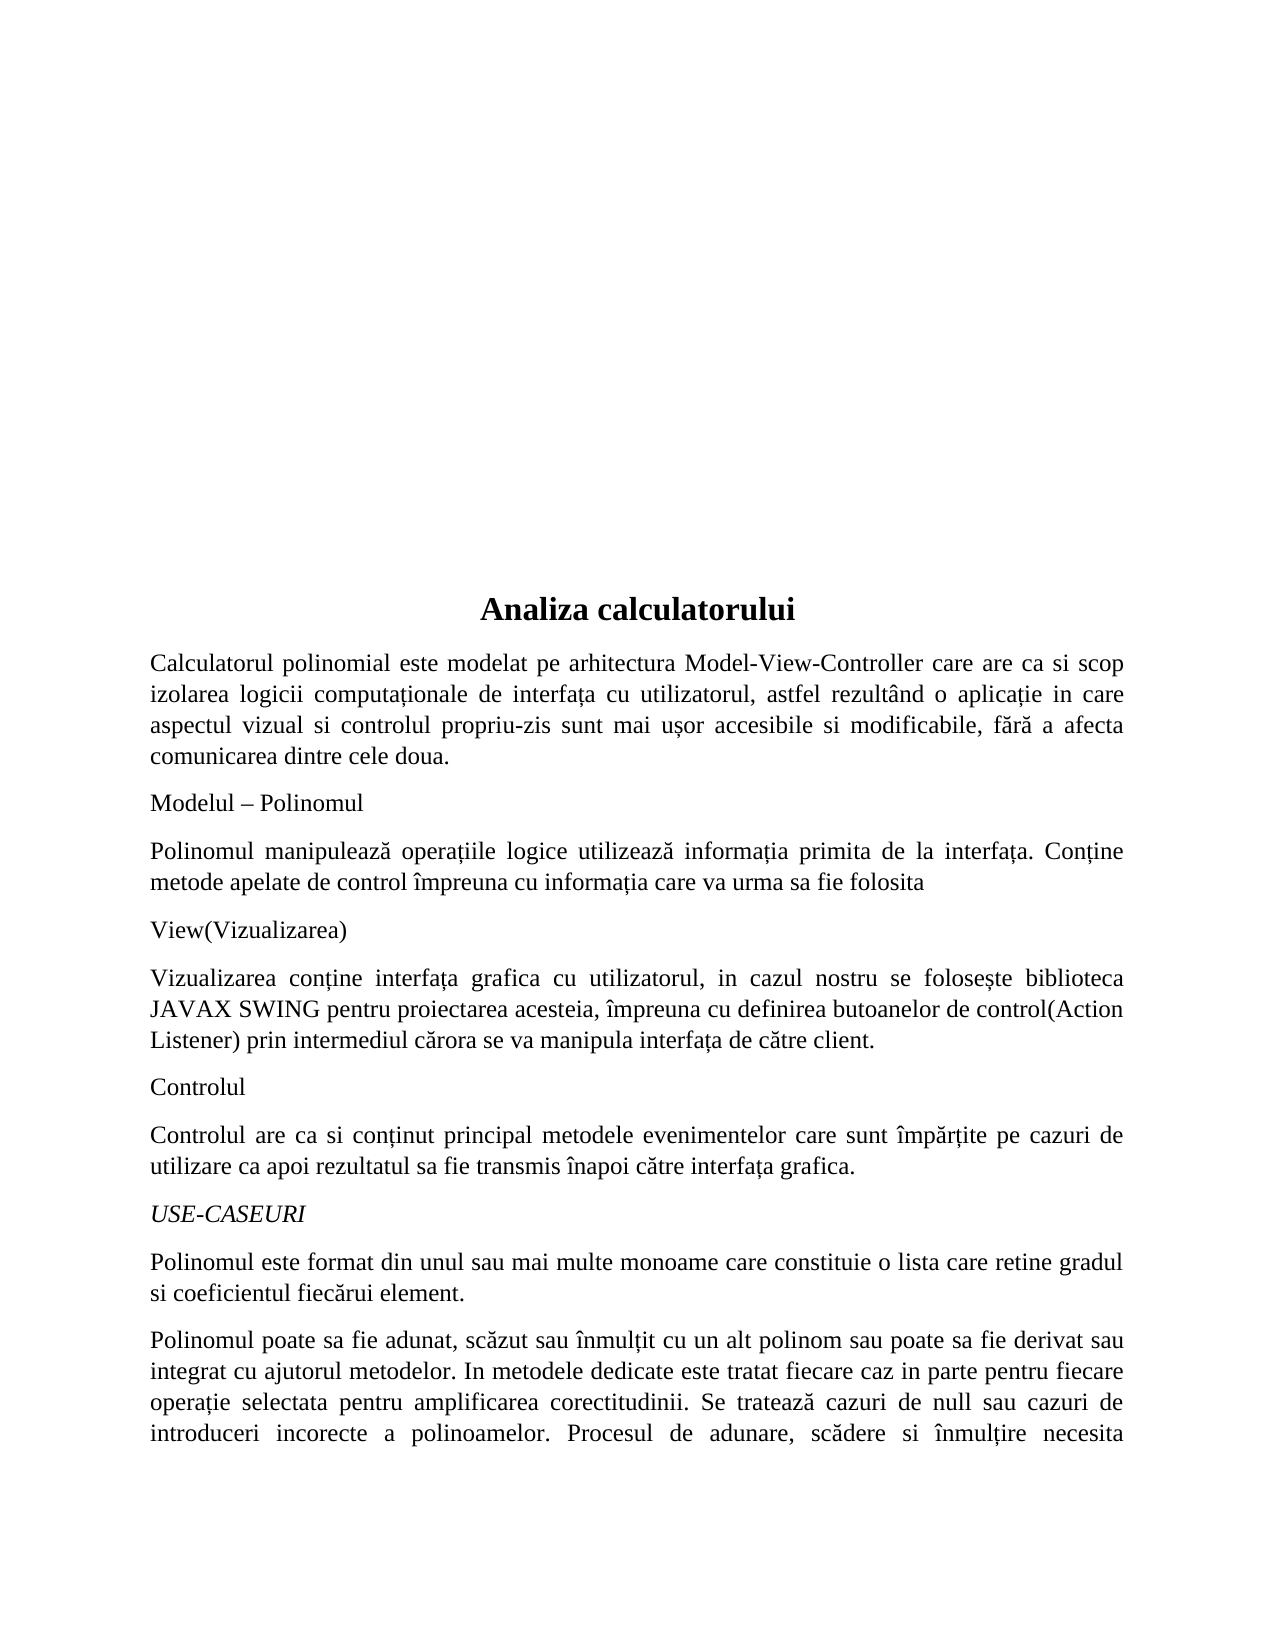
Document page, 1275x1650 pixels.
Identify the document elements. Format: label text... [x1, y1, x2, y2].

text Polinomul manipulează operațiile logice utilizează informația primita de la interfața. Conține metode apelate de control împreuna cu informația care va urma sa fie folosita [150, 836, 1125, 896]
text Controlul [150, 1072, 1125, 1101]
text Vizualizarea conține interfața grafica cu utilizatorul, in cazul nostru se folosește biblioteca JAVAX SWING pentru proiectarea acesteia, împreuna cu definirea butoanelor de control(Action Listener) prin intermediul cărora se va manipula interfața de către client. [150, 963, 1125, 1053]
text Analiza calculatorului [150, 590, 1125, 628]
text Polinomul este format din unul sau mai multe monoame care constituie o lista care retine gradul si coeficientul fiecărui element. [150, 1247, 1125, 1306]
text USE-CASEURI [150, 1199, 1125, 1228]
text View(Vizualizarea) [150, 915, 1125, 944]
text Modelul – Polinomul [150, 788, 1125, 817]
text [150, 1325, 1125, 1447]
text Controlul are ca si conținut principal metodele evenimentelor care sunt împărțite pe cazuri de utilizare ca apoi rezultatul sa fie transmis înapoi către interfața grafica. [150, 1120, 1125, 1180]
text Calculatorul polinomial este modelat pe arhitectura Model-View-Controller care are ca si scop izolarea logicii computaționale de interfața cu utilizatorul, astfel rezultând o aplicație in care aspectul vizual si controlul propriu-zis sunt mai ușor accesibile si modificabile, fără a afecta comunicarea dintre cele doua. [150, 648, 1125, 769]
